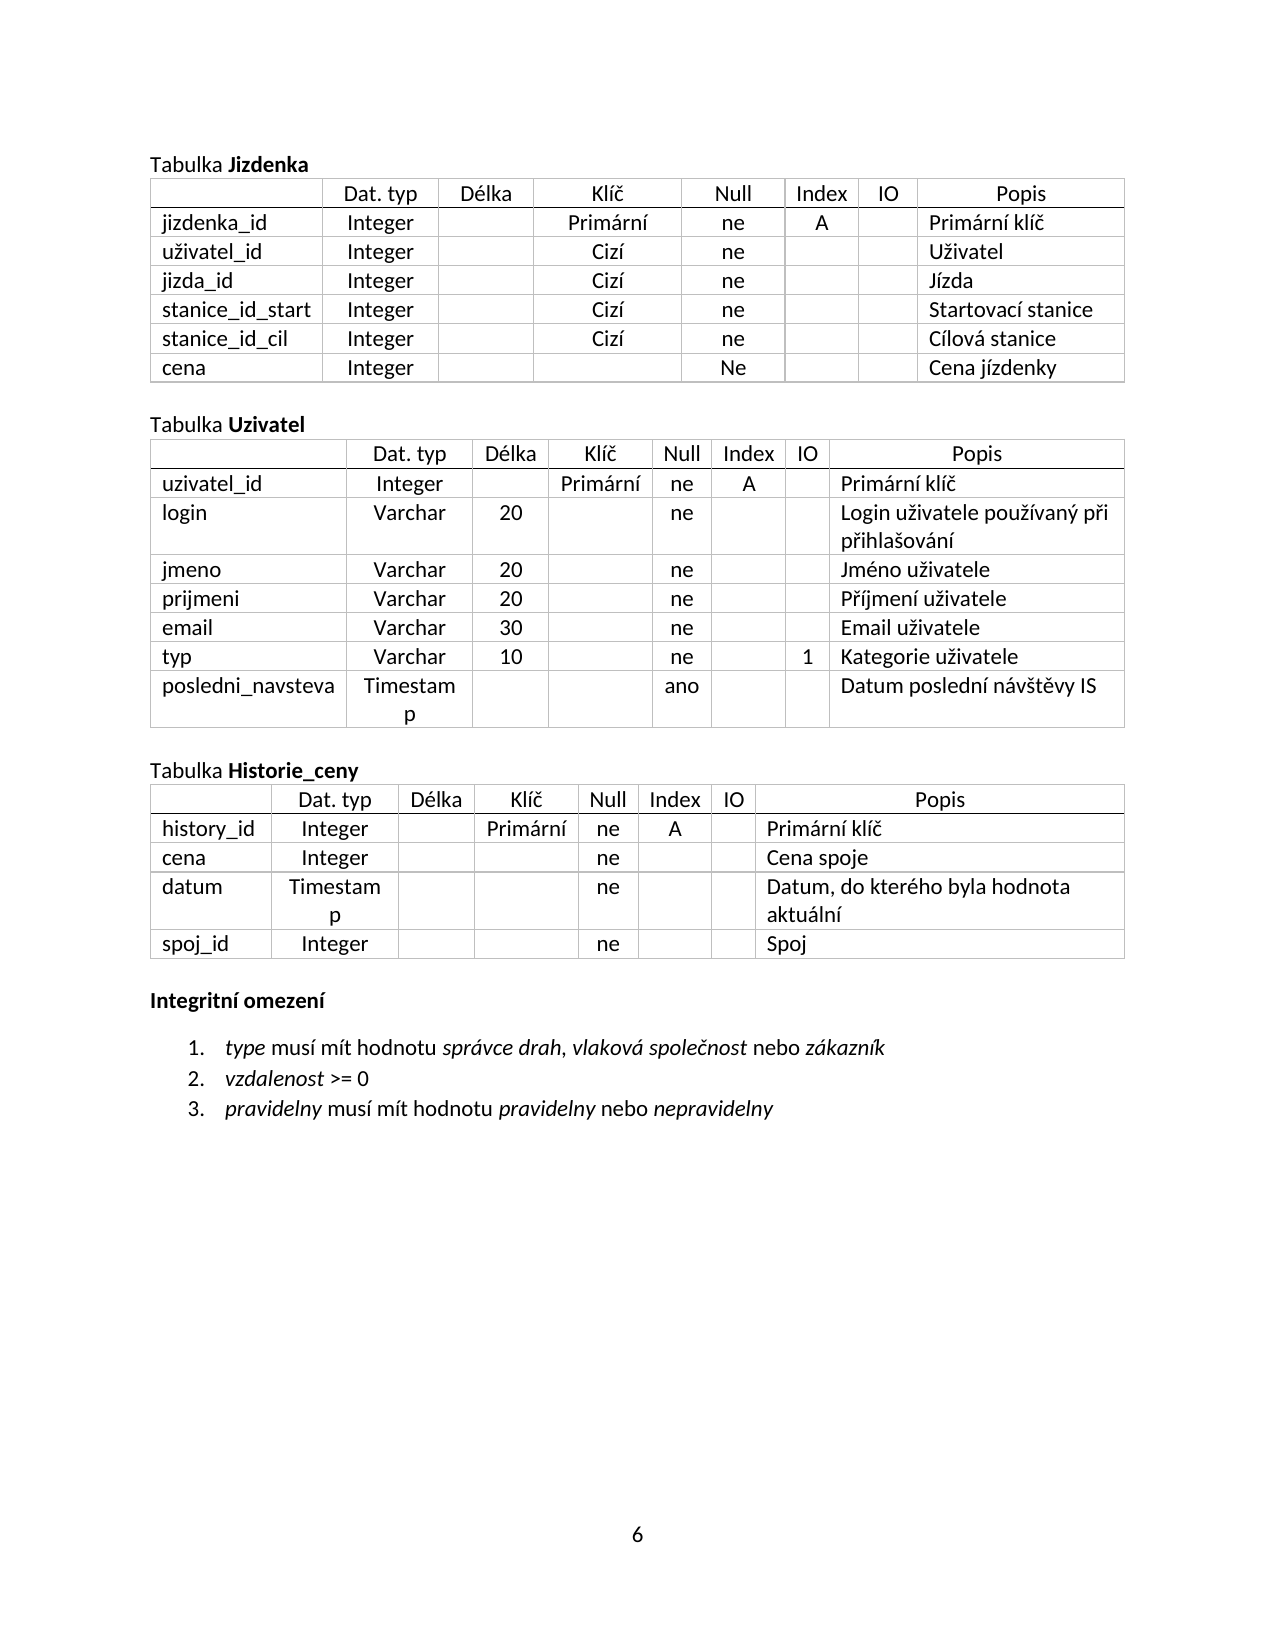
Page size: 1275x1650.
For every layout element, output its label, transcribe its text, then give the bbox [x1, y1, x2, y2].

table_cell [859, 237, 917, 265]
table_cell [473, 671, 548, 727]
table_cell Integer [347, 469, 472, 497]
table_cell Login uživatele používaný při přihlašování [830, 498, 1124, 554]
table_cell Cena spoje [756, 843, 1124, 871]
table_header Dat. typ [347, 440, 472, 468]
table_cell A [639, 814, 711, 842]
table_cell Jméno uživatele [830, 555, 1124, 583]
table_cell [534, 354, 681, 381]
table_cell [712, 671, 785, 727]
table_cell Integer [323, 295, 438, 323]
table_cell Cizí [534, 295, 681, 323]
table_cell Primární klíč [756, 814, 1124, 842]
table_cell [475, 930, 578, 957]
table_cell jizdenka_id [151, 208, 322, 236]
table_cell A [712, 469, 785, 497]
table_cell [786, 295, 858, 323]
table_cell [859, 324, 917, 352]
table_cell A [786, 208, 858, 236]
table_header Dat. typ [272, 785, 398, 813]
table_cell Integer [272, 814, 398, 842]
table_cell [786, 498, 829, 554]
table_cell Cizí [534, 237, 681, 265]
table_header Klíč [549, 440, 652, 468]
table_cell Datum poslední návštěvy IS [830, 671, 1124, 727]
table_cell Integer [323, 208, 438, 236]
table_cell [639, 930, 711, 957]
table_cell [859, 208, 917, 236]
table_cell [549, 671, 652, 727]
table_cell cena [151, 843, 271, 871]
table_cell [786, 354, 858, 381]
table_cell jizda_id [151, 266, 322, 294]
table_header Null [579, 785, 638, 813]
table_header IO [712, 785, 755, 813]
table_cell ne [653, 469, 711, 497]
table_cell prijmeni [151, 584, 346, 612]
table_cell [439, 237, 533, 265]
list pravidelny musí mít hodnotu pravidelny nebo nepravidelny [187, 1094, 1125, 1122]
table_cell [399, 814, 474, 842]
table_cell [786, 469, 829, 497]
table_cell 1 [786, 642, 829, 670]
table_cell [712, 930, 755, 957]
table_cell [712, 613, 785, 641]
table_cell [786, 324, 858, 352]
table_cell Cizí [534, 324, 681, 352]
table_header Dat. typ [323, 179, 438, 207]
table_cell [439, 295, 533, 323]
table_cell [639, 873, 711, 928]
table_cell jmeno [151, 555, 346, 583]
table_cell stanice_id_start [151, 295, 322, 323]
table_header [151, 785, 271, 813]
table_header Index [639, 785, 711, 813]
table_cell Varchar [347, 555, 472, 583]
table_cell [712, 584, 785, 612]
table_cell Primární [549, 469, 652, 497]
table_cell [786, 266, 858, 294]
text Tabulka Historie_ceny [150, 756, 1125, 784]
table_cell email [151, 613, 346, 641]
table_cell [712, 814, 755, 842]
table_header Délka [399, 785, 474, 813]
table_cell [549, 584, 652, 612]
table_cell [859, 295, 917, 323]
table_cell [475, 843, 578, 871]
table_cell Uživatel [918, 237, 1124, 265]
text Tabulka Uzivatel [150, 411, 1125, 438]
table_cell Ne [682, 354, 784, 381]
table_cell Příjmení uživatele [830, 584, 1124, 612]
table_cell ano [653, 671, 711, 727]
subtitle Integritní omezení [150, 987, 1125, 1014]
table_cell [399, 930, 474, 957]
table_cell [786, 584, 829, 612]
table_cell Jízda [918, 266, 1124, 294]
table_cell Spoj [756, 930, 1124, 957]
table_cell ne [579, 843, 638, 871]
table_cell [439, 208, 533, 236]
table_cell [473, 469, 548, 497]
table_cell 20 [473, 584, 548, 612]
table_cell typ [151, 642, 346, 670]
table_cell 10 [473, 642, 548, 670]
table_cell Varchar [347, 498, 472, 554]
table_cell Primární [534, 208, 681, 236]
table_header [151, 179, 322, 207]
table_cell Integer [323, 237, 438, 265]
table_cell Datum, do kterého byla hodnota aktuální [756, 873, 1124, 928]
table_cell Integer [323, 354, 438, 381]
table_cell [549, 555, 652, 583]
text Tabulka Jizdenka [150, 150, 1125, 178]
table_cell [786, 671, 829, 727]
table_cell posledni_navsteva [151, 671, 346, 727]
table_cell 30 [473, 613, 548, 641]
table_cell Startovací stanice [918, 295, 1124, 323]
table_header Null [653, 440, 711, 468]
table_cell [399, 843, 474, 871]
list vzdalenost >= 0 [187, 1064, 1125, 1092]
table_header Index [712, 440, 785, 468]
table_cell ne [653, 642, 711, 670]
table_cell ne [579, 930, 638, 957]
table_header IO [859, 179, 917, 207]
table_cell uzivatel_id [151, 469, 346, 497]
table_cell Integer [272, 930, 398, 957]
table_cell [786, 237, 858, 265]
table_cell Kategorie uživatele [830, 642, 1124, 670]
table_cell ne [682, 324, 784, 352]
table_cell [712, 642, 785, 670]
table_cell [549, 642, 652, 670]
table_cell [859, 354, 917, 381]
table_cell ne [653, 613, 711, 641]
table_cell Timestamp [347, 671, 472, 727]
table_header Null [682, 179, 784, 207]
table_cell Cílová stanice [918, 324, 1124, 352]
table_cell login [151, 498, 346, 554]
table_cell datum [151, 873, 271, 928]
table_cell ne [653, 584, 711, 612]
table_header Popis [756, 785, 1124, 813]
table_cell [475, 873, 578, 928]
table_cell 20 [473, 555, 548, 583]
table_cell ne [682, 237, 784, 265]
table_cell Varchar [347, 613, 472, 641]
table_cell [549, 613, 652, 641]
table_cell ne [653, 498, 711, 554]
table_cell ne [682, 295, 784, 323]
table_cell Varchar [347, 584, 472, 612]
table_cell ne [579, 873, 638, 928]
table_cell Primární [475, 814, 578, 842]
table_cell stanice_id_cil [151, 324, 322, 352]
table_cell history_id [151, 814, 271, 842]
table_header Klíč [534, 179, 681, 207]
table_header IO [786, 440, 829, 468]
table_header Index [786, 179, 858, 207]
list type musí mít hodnotu správce drah, vlaková společnost nebo zákazník [187, 1033, 1125, 1061]
table_cell [439, 266, 533, 294]
table_cell ne [682, 266, 784, 294]
table_cell uživatel_id [151, 237, 322, 265]
table_cell Cena jízdenky [918, 354, 1124, 381]
table_cell ne [682, 208, 784, 236]
table_cell [786, 613, 829, 641]
table_cell Cizí [534, 266, 681, 294]
table_header Délka [439, 179, 533, 207]
table_cell ne [653, 555, 711, 583]
table_cell [399, 873, 474, 928]
table_cell [786, 555, 829, 583]
table_header Klíč [475, 785, 578, 813]
table_cell Integer [323, 266, 438, 294]
table_cell Timestamp [272, 873, 398, 928]
table_header Popis [830, 440, 1124, 468]
table_cell [712, 873, 755, 928]
table_cell [439, 324, 533, 352]
table_cell [859, 266, 917, 294]
table_cell Integer [323, 324, 438, 352]
table_cell 20 [473, 498, 548, 554]
table_cell Primární klíč [918, 208, 1124, 236]
table_cell Email uživatele [830, 613, 1124, 641]
table_cell cena [151, 354, 322, 381]
table_header Délka [473, 440, 548, 468]
table_header Popis [918, 179, 1124, 207]
table_cell [549, 498, 652, 554]
table_header [151, 440, 346, 468]
table_cell Integer [272, 843, 398, 871]
table_cell [712, 498, 785, 554]
table_cell [639, 843, 711, 871]
table_cell [712, 555, 785, 583]
table_cell spoj_id [151, 930, 271, 957]
table_cell Varchar [347, 642, 472, 670]
table_cell ne [579, 814, 638, 842]
table_cell Primární klíč [830, 469, 1124, 497]
table_cell [712, 843, 755, 871]
table_cell [439, 354, 533, 381]
